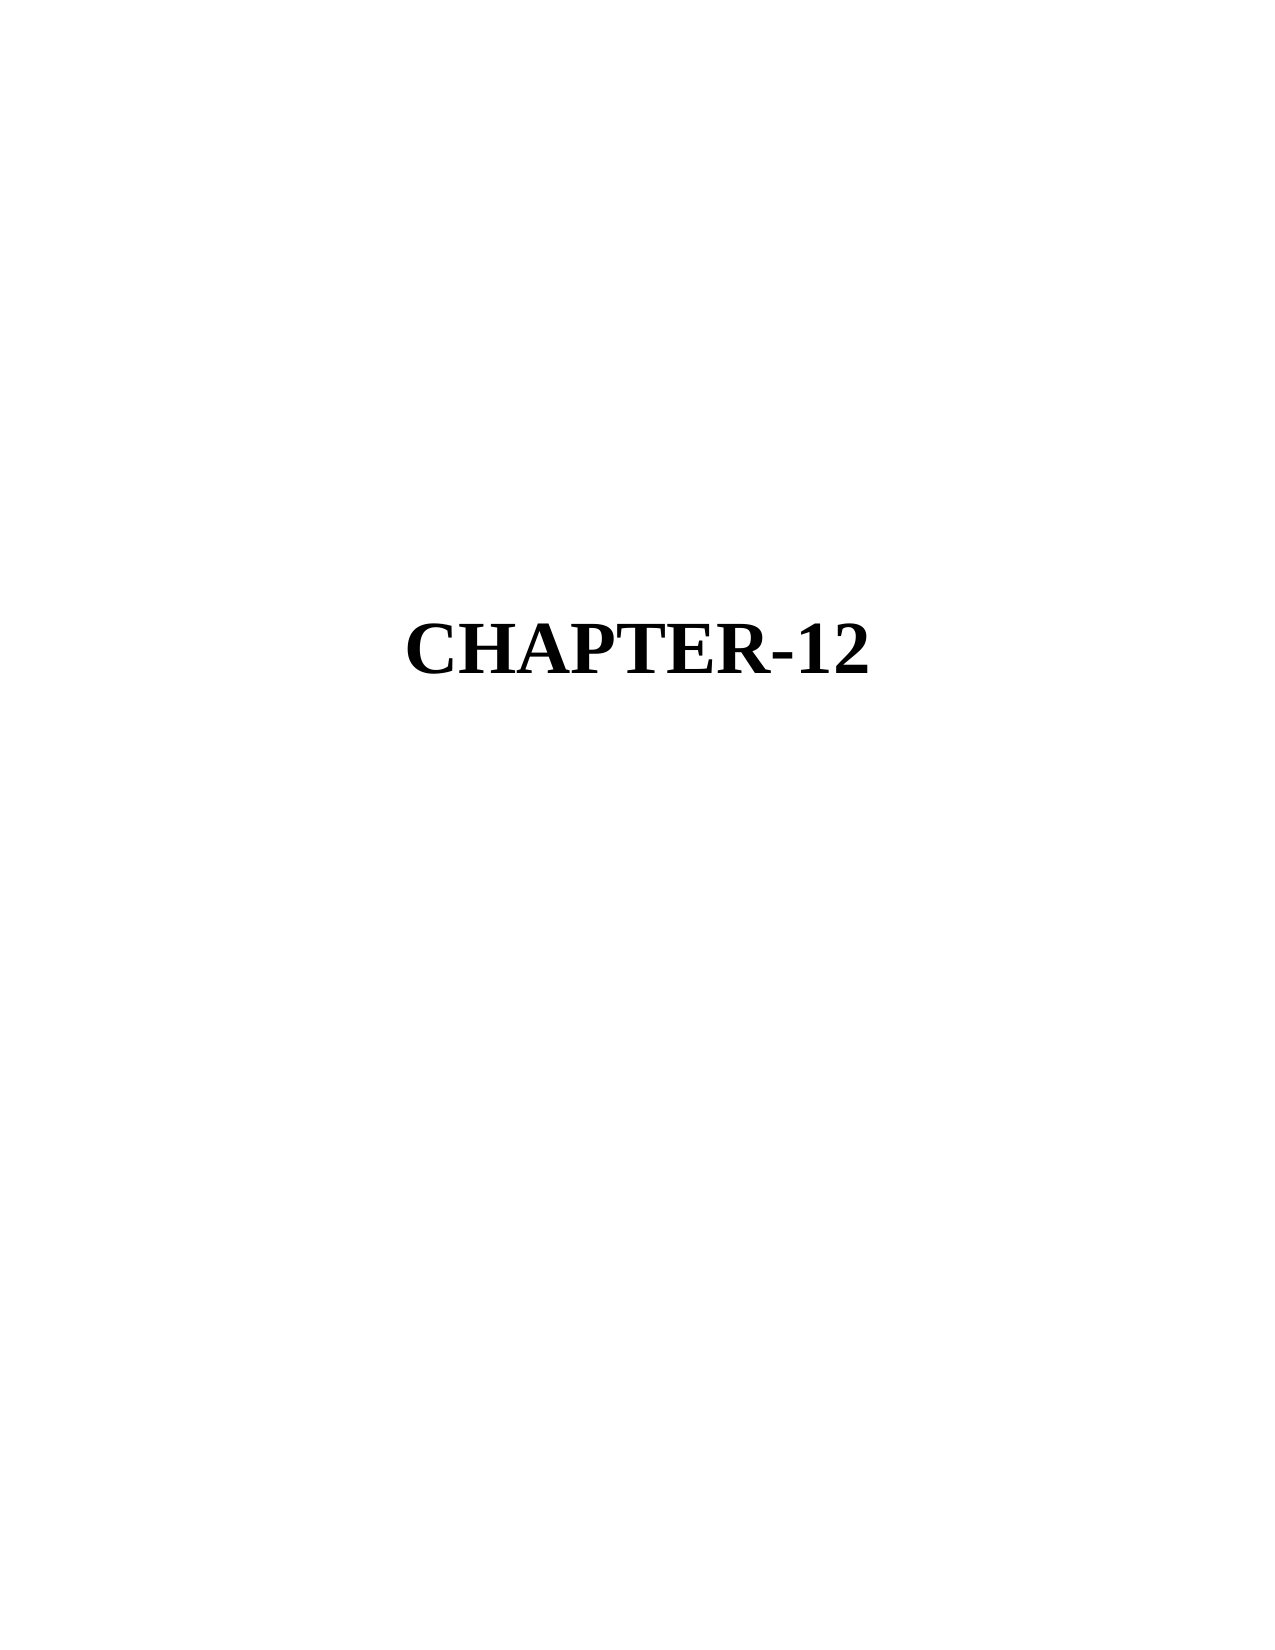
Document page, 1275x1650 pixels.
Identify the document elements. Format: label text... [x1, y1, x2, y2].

text CHAPTER-12 [139, 604, 1135, 690]
